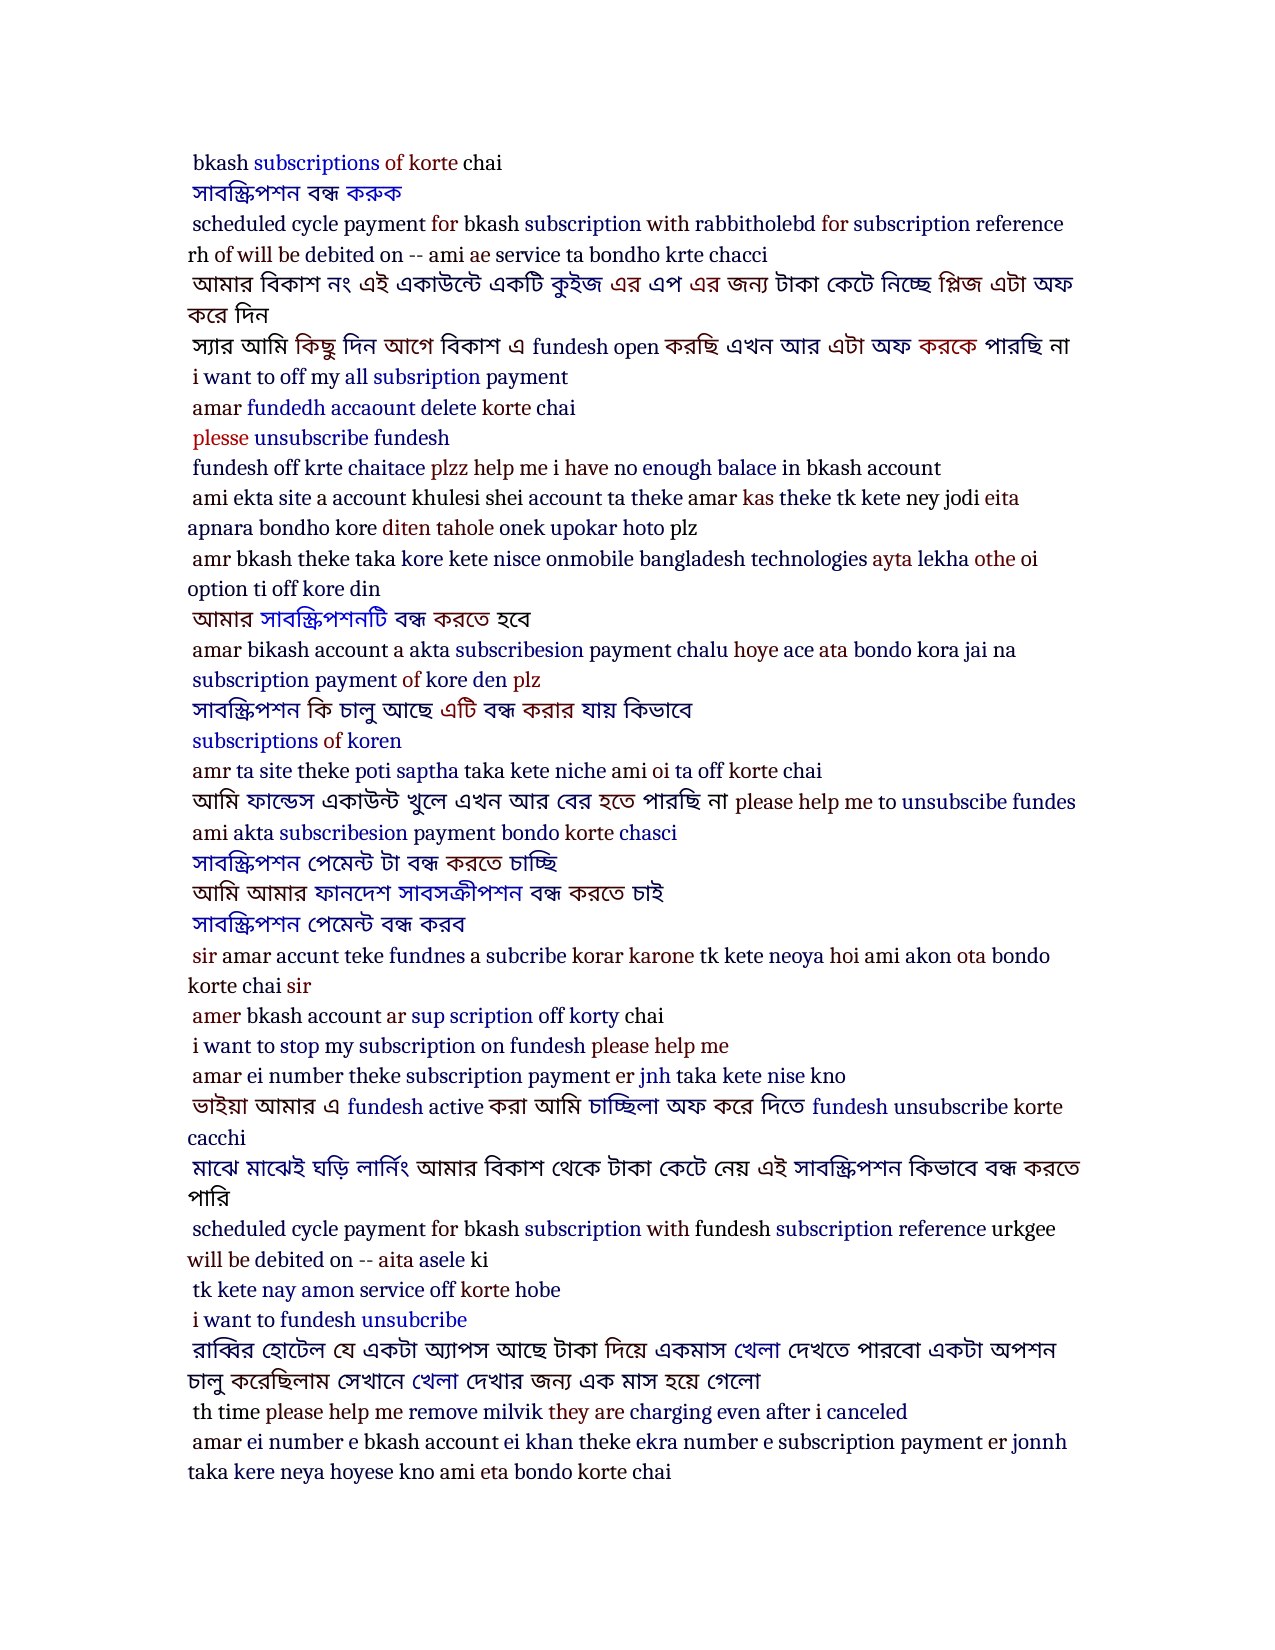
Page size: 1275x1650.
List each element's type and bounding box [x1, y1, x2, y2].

text [187, 150, 1087, 1485]
